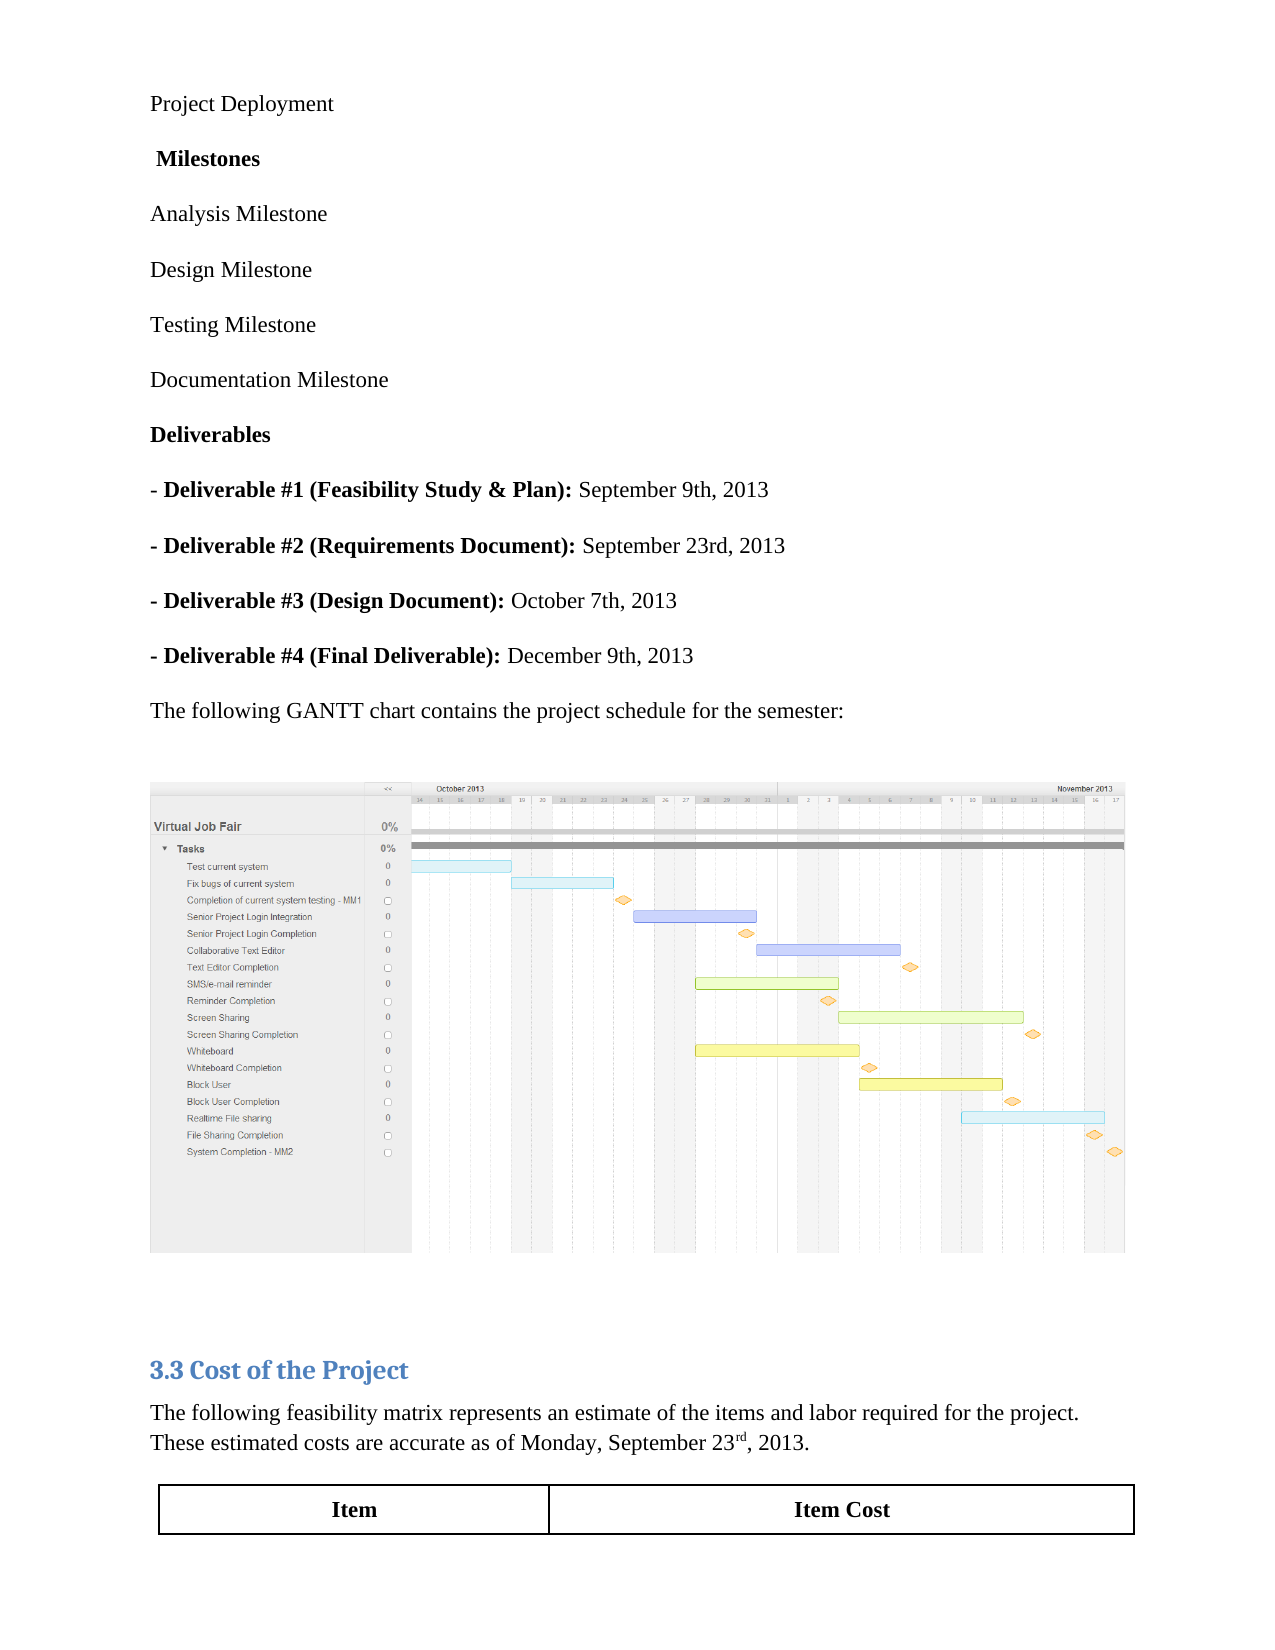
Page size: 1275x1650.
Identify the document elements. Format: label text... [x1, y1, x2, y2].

text Documentation Milestone [150, 366, 1125, 392]
text - Deliverable #4 (Final Deliverable): December 9th, 2013 [150, 642, 1125, 668]
text Analysis Milestone [150, 200, 1125, 227]
table_header Item [160, 1486, 548, 1533]
text Project Deployment [150, 90, 1125, 116]
table_header Item Cost [550, 1486, 1133, 1533]
text - Deliverable #3 (Design Document): October 7th, 2013 [150, 587, 1125, 613]
text Deliverables [150, 421, 1125, 448]
text Milestones [150, 145, 1125, 172]
text The following feasibility matrix represents an estimate of the items and labor required for the project. These estimated costs are accurate as of Monday, September 23rd, 2013. [150, 1398, 1125, 1455]
text Testing Milestone [150, 311, 1125, 337]
text Design Milestone [150, 256, 1125, 282]
text - Deliverable #1 (Feasibility Study & Plan): September 9th, 2013 [150, 476, 1125, 503]
subtitle 3.3 Cost of the Project [150, 1355, 1125, 1386]
picture [150, 782, 1125, 1253]
text - Deliverable #2 (Requirements Document): September 23rd, 2013 [150, 532, 1125, 558]
text The following GANTT chart contains the project schedule for the semester: [150, 697, 1125, 724]
